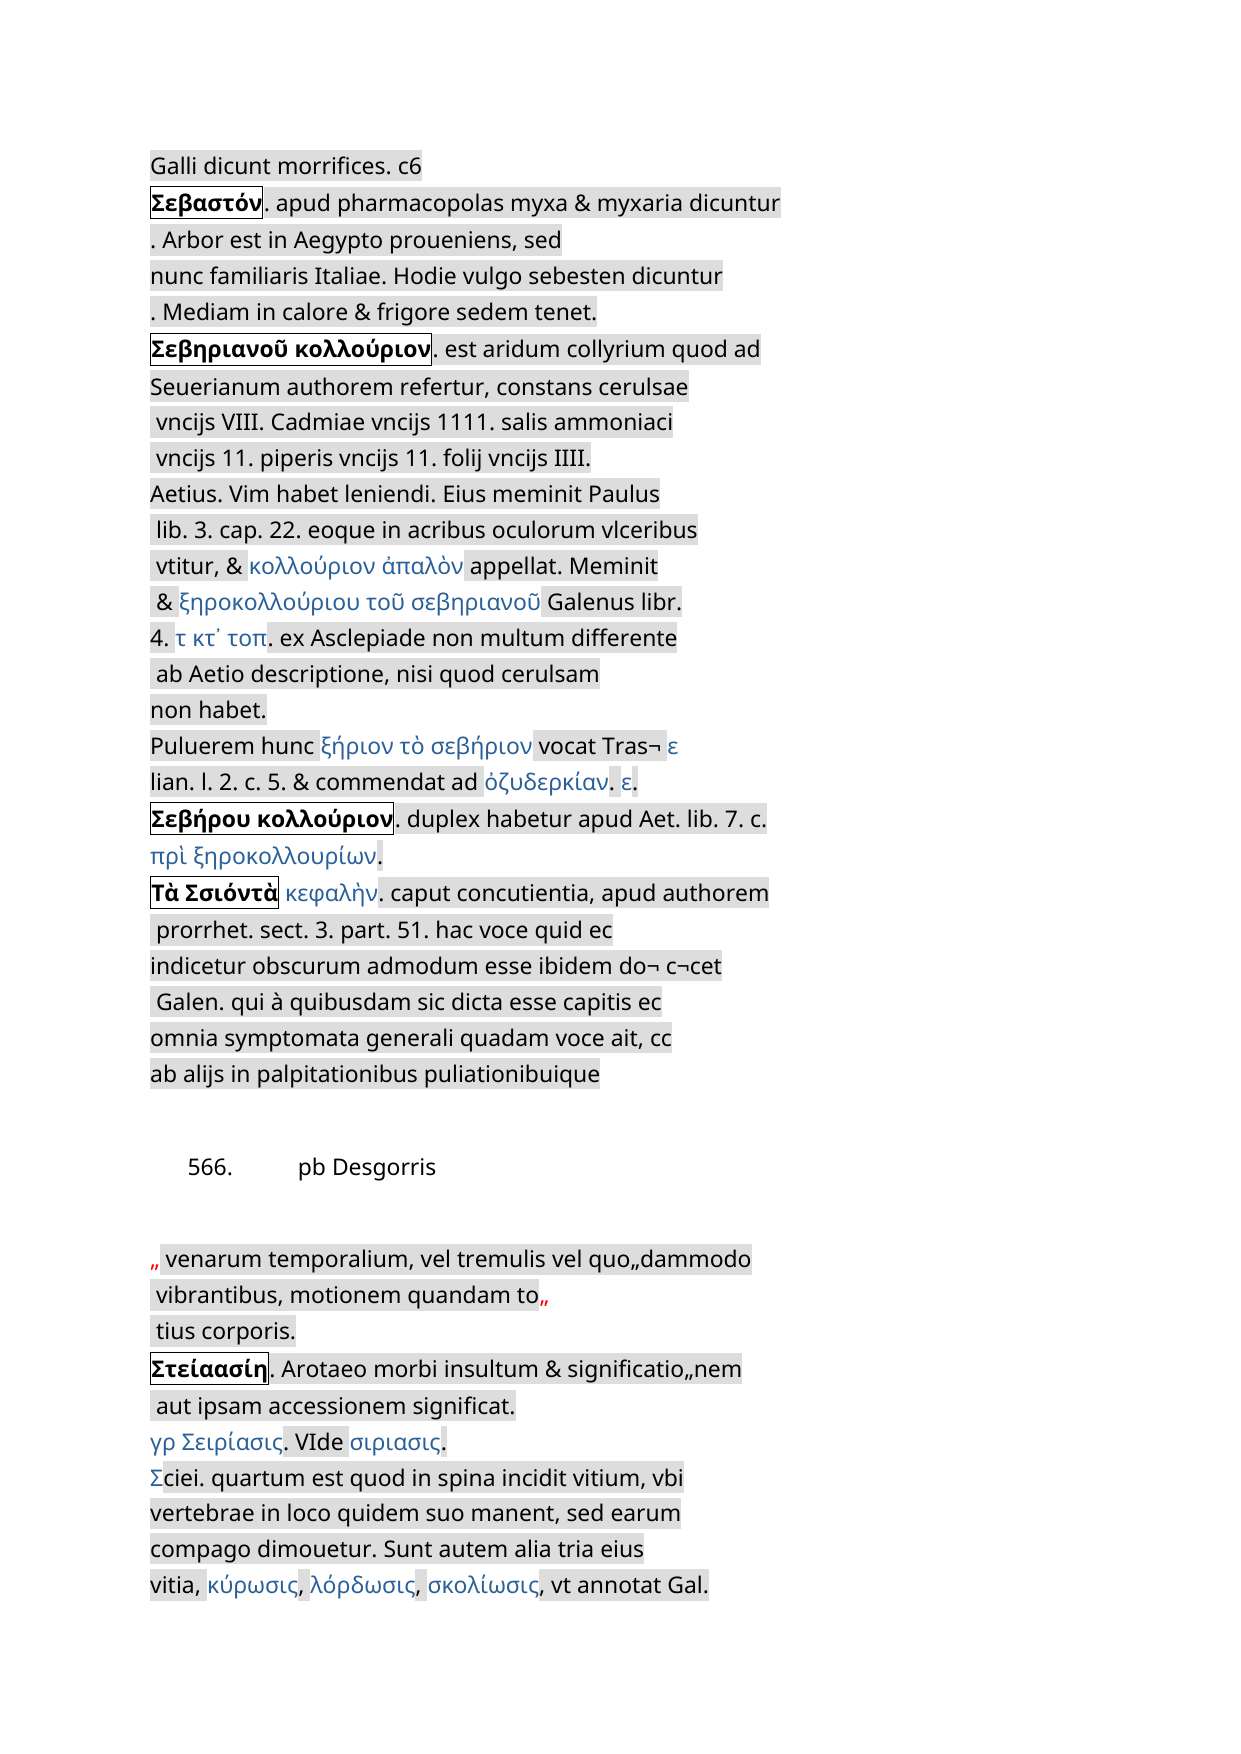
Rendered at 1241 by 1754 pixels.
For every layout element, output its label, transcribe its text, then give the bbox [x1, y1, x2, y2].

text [150, 1207, 1090, 1601]
list pb Desgorris [187, 1151, 1090, 1182]
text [150, 150, 1090, 1125]
